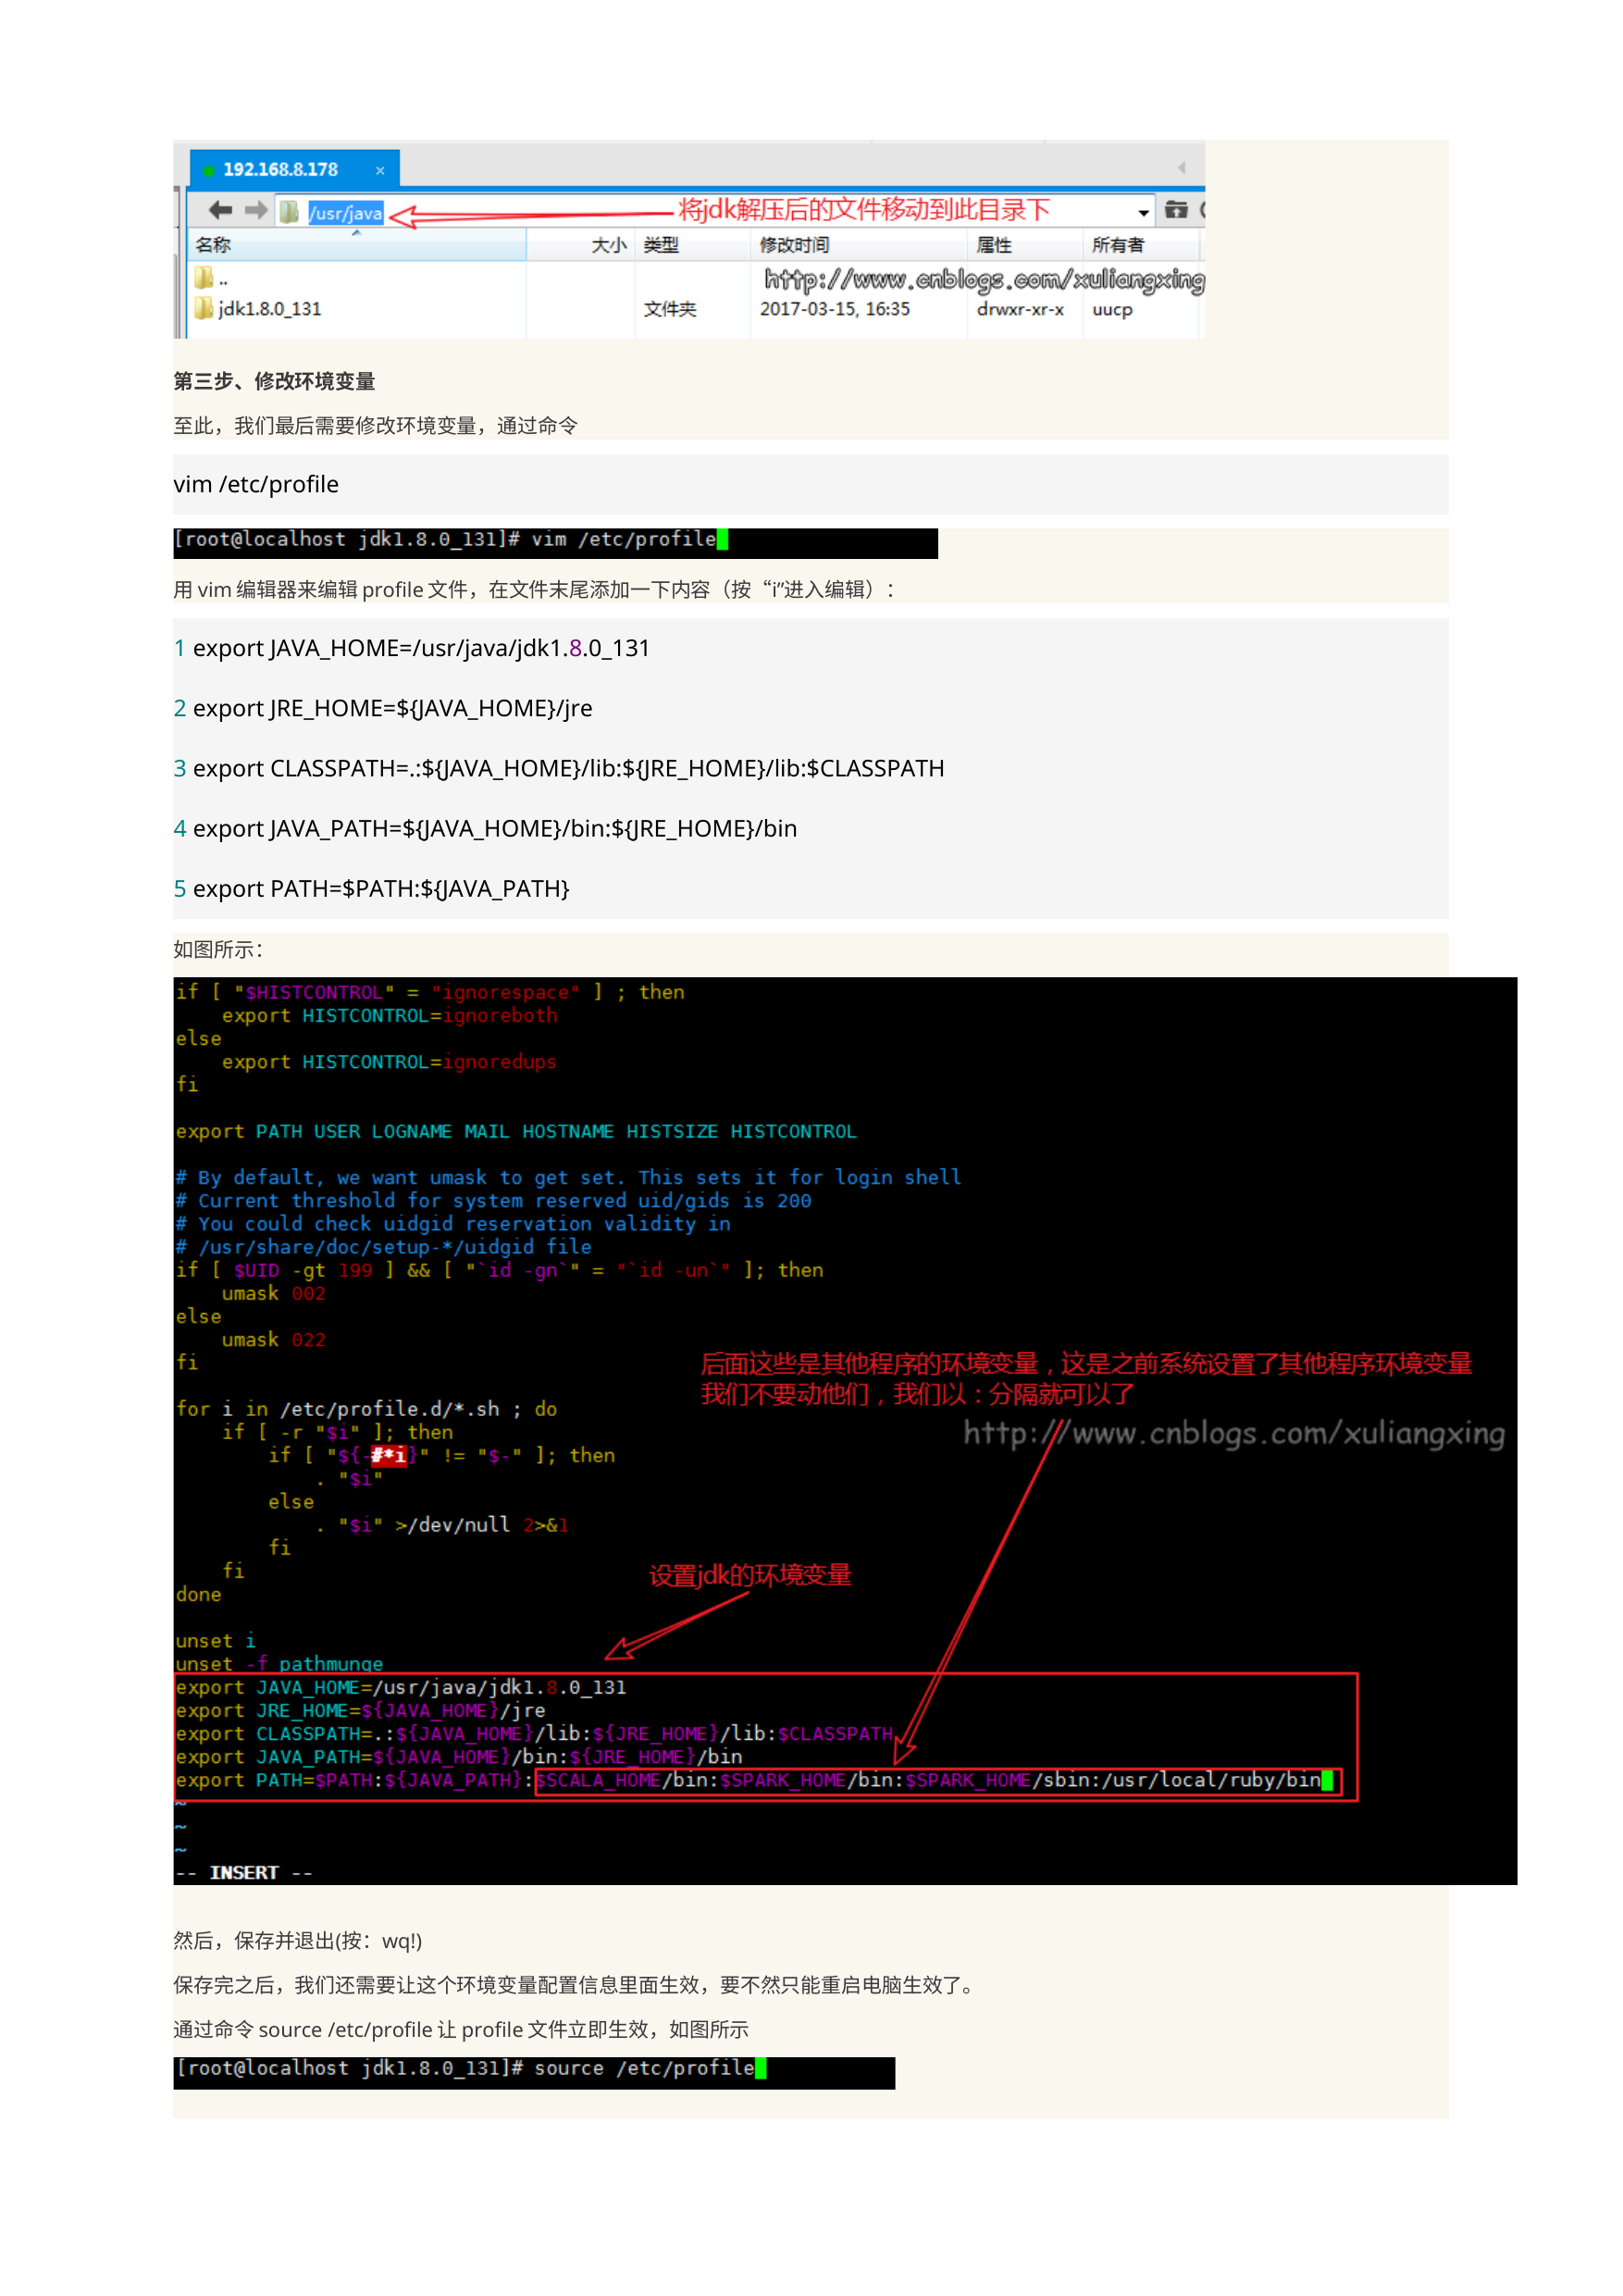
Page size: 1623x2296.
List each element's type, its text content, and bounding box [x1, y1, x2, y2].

text 3 export CLASSPATH=.:${JAVA_HOME}/lib:${JRE_HOME}/lib:$CLASSPATH [173, 738, 1449, 799]
picture [173, 2057, 896, 2090]
text 通过命令source /etc/profile让profile文件立即生效，如图所示 [173, 2014, 1449, 2043]
text vim /etc/profile [173, 454, 1449, 515]
text 5 export PATH=$PATH:${JAVA_PATH} [173, 859, 1449, 919]
text 保存完之后，我们还需要让这个环境变量配置信息里面生效，要不然只能重启电脑生效了。 [173, 1969, 1449, 1999]
text 2 export JRE_HOME=${JAVA_HOME}/jre [173, 678, 1449, 738]
text 然后，保存并退出(按：wq!) [173, 1924, 1449, 1955]
text 如图所示： [173, 933, 1449, 963]
text 4 export JAVA_PATH=${JAVA_HOME}/bin:${JRE_HOME}/bin [173, 799, 1449, 859]
text 用vim编辑器来编辑profile文件，在文件末尾添加一下内容（按“i”进入编辑）： [173, 573, 1449, 603]
picture [173, 977, 1518, 1885]
picture [173, 528, 938, 559]
text 第三步、修改环境变量 [173, 365, 1449, 395]
picture [173, 140, 1206, 339]
text 1 export JAVA_HOME=/usr/java/jdk1.8.0_131 [173, 618, 1449, 678]
text 至此，我们最后需要修改环境变量，通过命令 [173, 410, 1449, 440]
